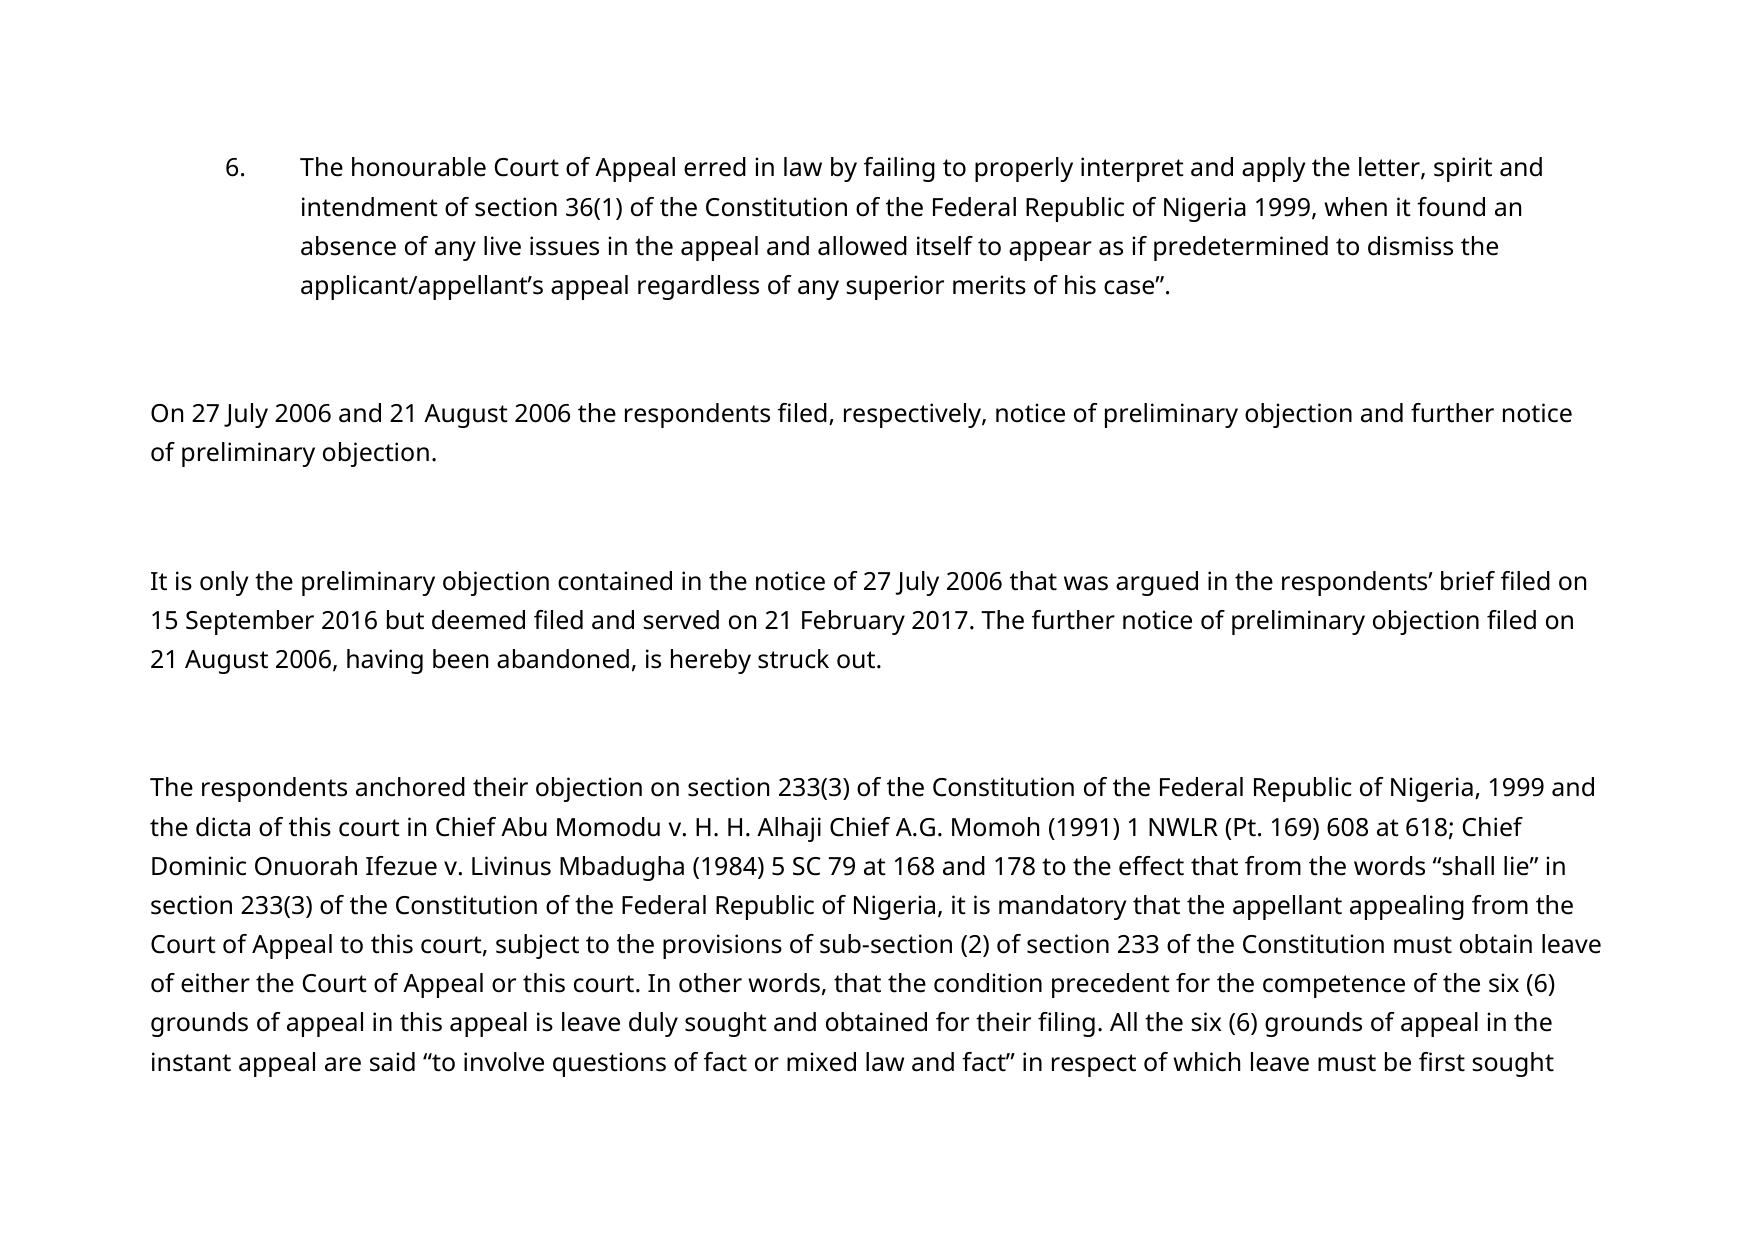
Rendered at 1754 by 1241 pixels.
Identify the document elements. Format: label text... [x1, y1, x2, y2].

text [150, 770, 1604, 1078]
text It is only the preliminary objection contained in the notice of 27 July 2006 that was argued in the respondents’ brief filed on 15 September 2016 but deemed filed and served on 21 February 2017. The further notice of preliminary objection filed on 21 August 2006, having been abandoned, is hereby struck out. [150, 563, 1604, 676]
text 6. The honourable Court of Appeal erred in law by failing to properly interpret and apply the letter, spirit and intendment of section 36(1) of the Constitution of the Federal Republic of Nigeria 1999, when it found an absence of any live issues in the appeal and allowed itself to appear as if predetermined to dismiss the applicant/appellant’s appeal regardless of any superior merits of his case”. [225, 150, 1604, 302]
text On 27 July 2006 and 21 August 2006 the respondents filed, respectively, notice of preliminary objection and further notice of preliminary objection. [150, 396, 1604, 469]
